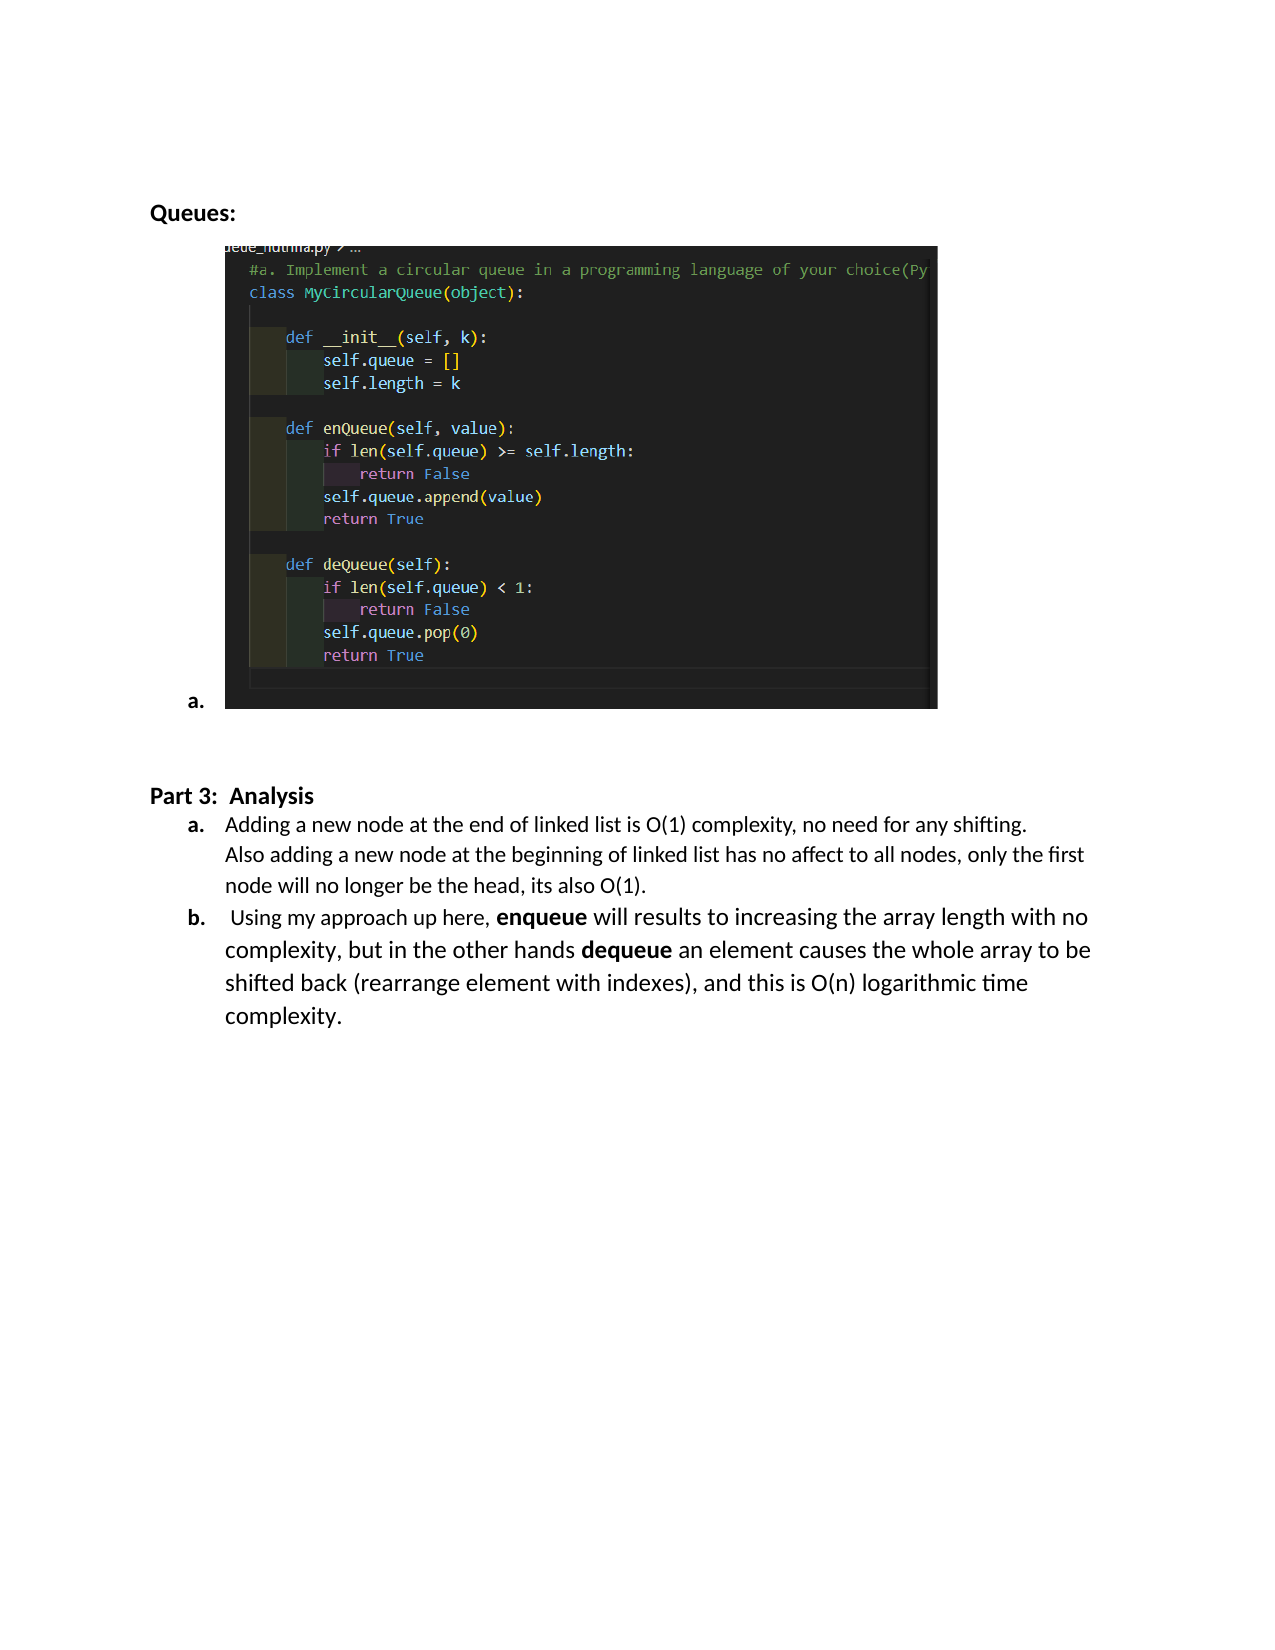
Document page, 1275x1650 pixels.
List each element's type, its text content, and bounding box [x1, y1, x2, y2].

list Using my approach up here, enqueue will results to increasing the array length with no complexity, but in the other hands dequeue an element causes the whole array to be shifted back (rearrange element with indexes), and this is O(n) logarithmic time complexity. [187, 901, 1125, 1030]
text Queues: [150, 197, 1125, 227]
list Adding a new node at the end of linked list is O(1) complexity, no need for any shifting. [187, 810, 1125, 838]
picture [225, 246, 938, 709]
text Part 3: Analysis [150, 780, 1125, 810]
list Also adding a new node at the beginning of linked list has no affect to all nodes, only the first node will no longer be the head, its also O(1). [225, 841, 1125, 899]
